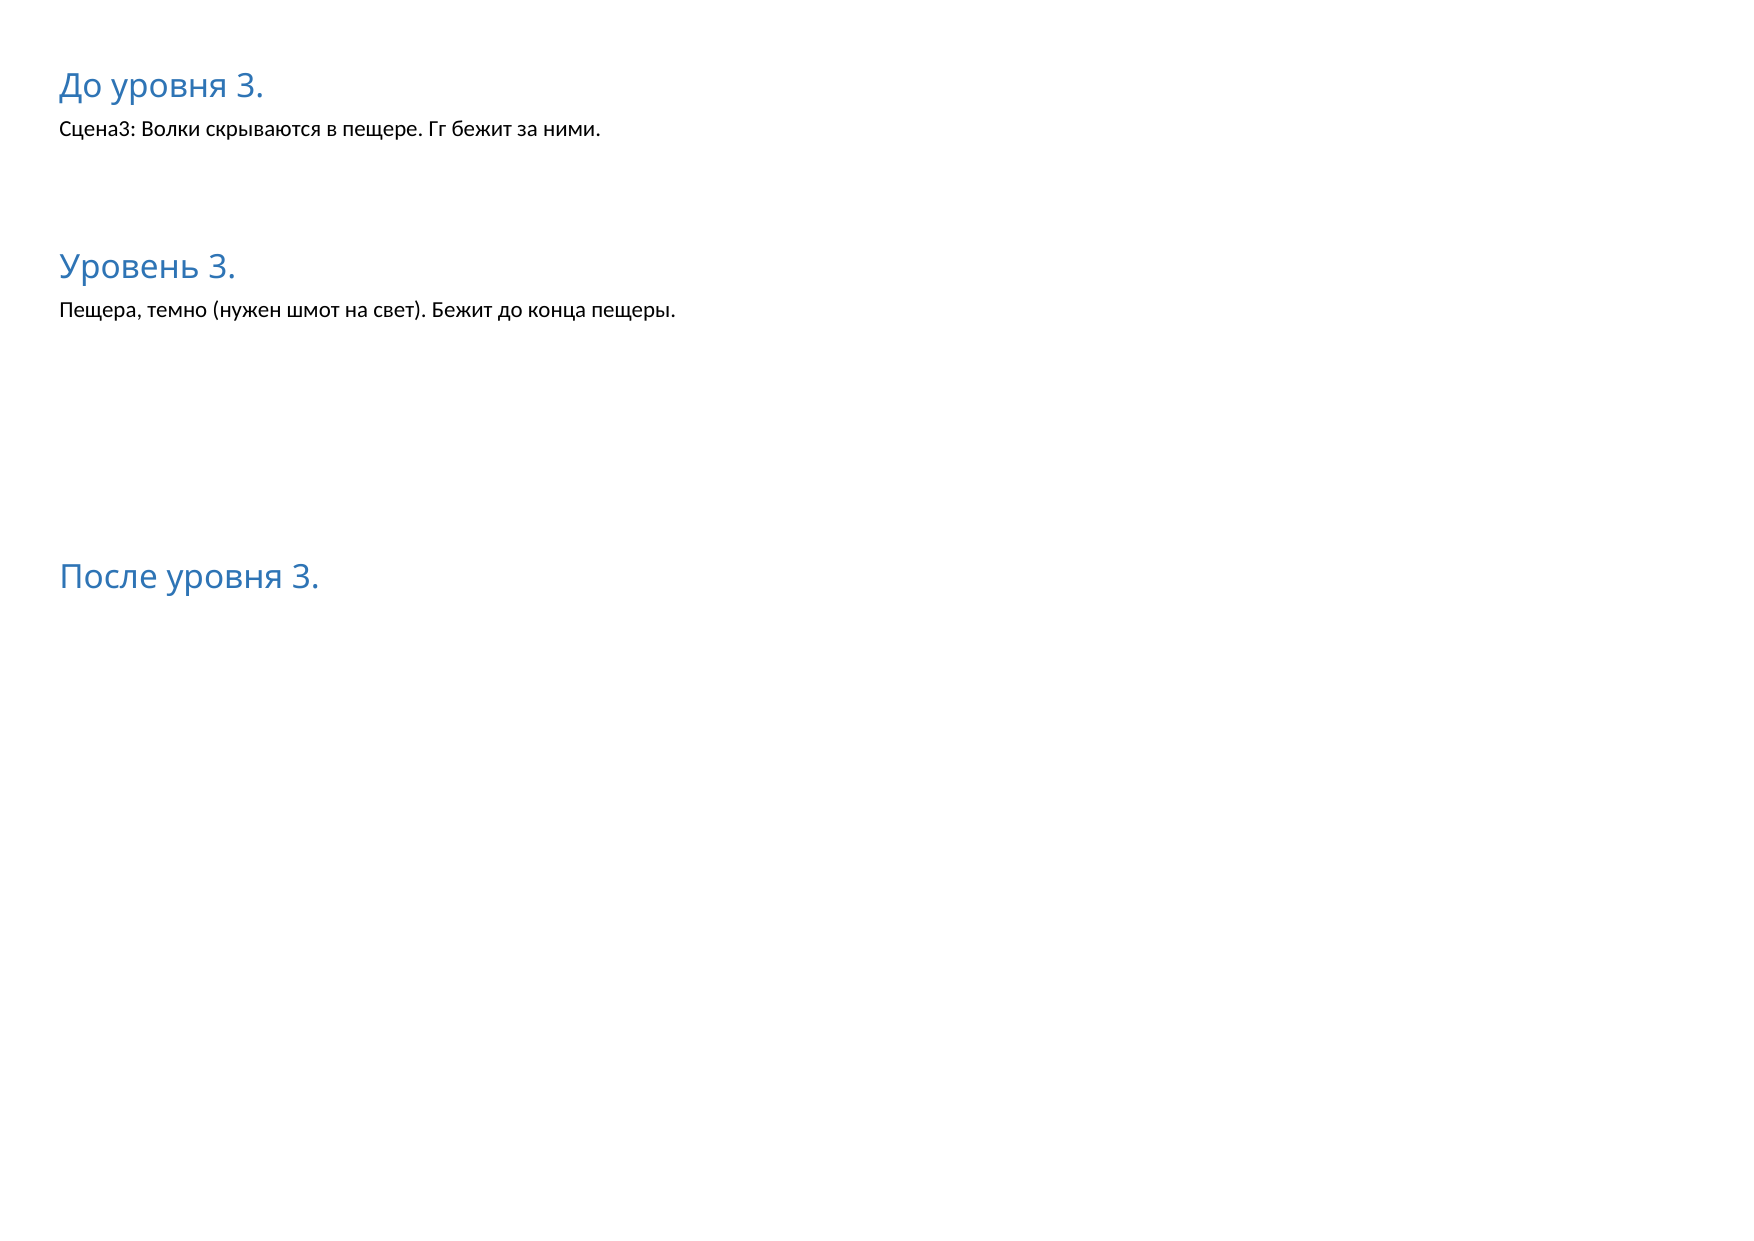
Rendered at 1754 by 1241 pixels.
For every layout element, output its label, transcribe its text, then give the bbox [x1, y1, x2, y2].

subtitle После уровня 3. [59, 552, 1698, 598]
subtitle Уровень 3. [59, 243, 1698, 288]
text Пещера, темно (нужен шмот на свет). Бежит до конца пещеры. [59, 295, 1698, 323]
text Сцена3: Волки скрываются в пещере. Гг бежит за ними. [59, 114, 1698, 142]
subtitle До уровня 3. [59, 62, 1698, 107]
